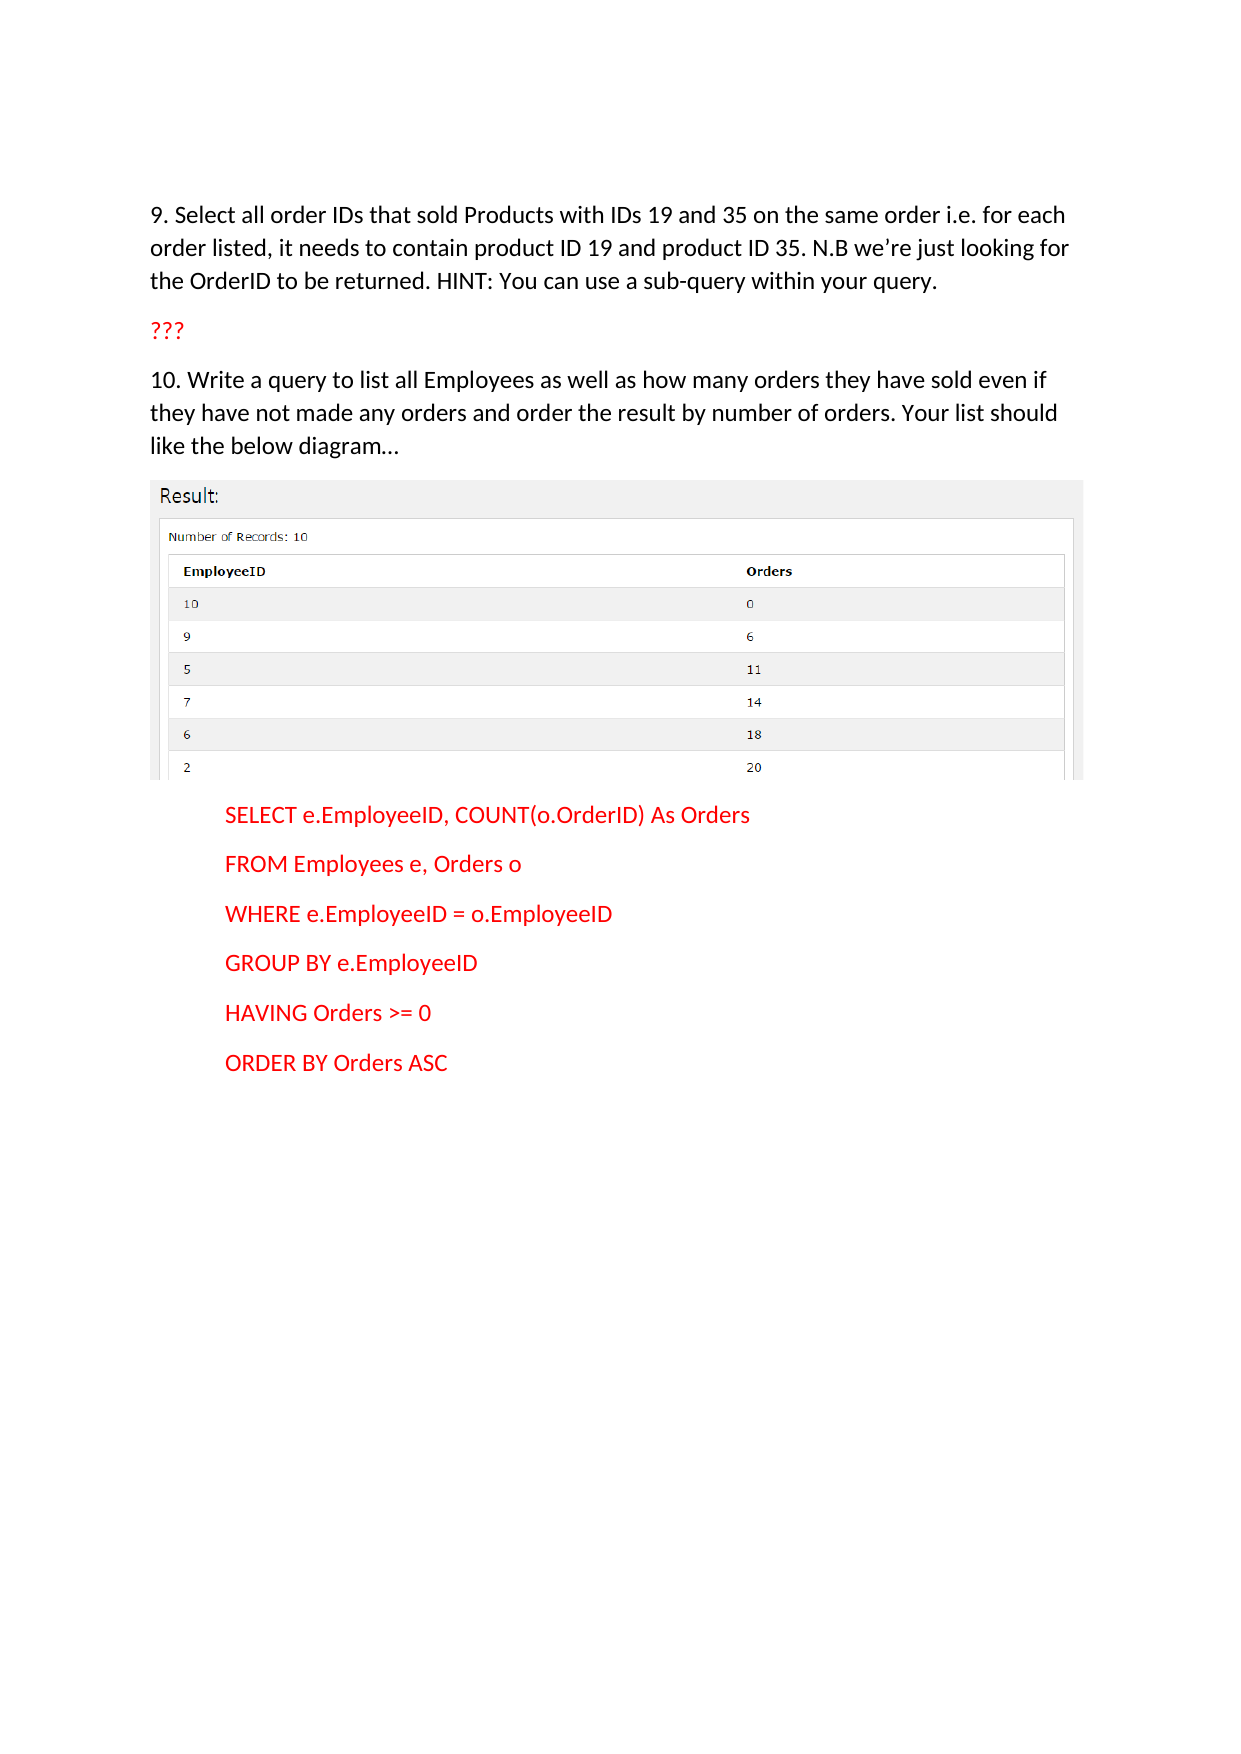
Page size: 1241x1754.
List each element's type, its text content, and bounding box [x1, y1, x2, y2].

picture [150, 480, 1084, 780]
text SELECT e.EmployeeID, COUNT(o.OrderID) As Orders [225, 799, 1090, 829]
text ORDER BY Orders ASC [225, 1047, 1090, 1077]
text ??? [150, 315, 1090, 346]
text 9. Select all order IDs that sold Products with IDs 19 and 35 on the same order i.e. for each order listed, it needs to contain product ID 19 and product ID 35. N.B we’re just looking for the OrderID to be returned. HINT: You can use a sub-query within your query. [150, 199, 1090, 296]
text 10. Write a query to list all Employees as well as how many orders they have sold even if they have not made any orders and order the result by number of orders. Your list should like the below diagram… [150, 364, 1090, 461]
text HAVING Orders >= 0 [225, 997, 1090, 1028]
text GROUP BY e.EmployeeID [225, 948, 1090, 978]
text FROM Employees e, Orders o [225, 848, 1090, 879]
text WHERE e.EmployeeID = o.EmployeeID [225, 898, 1090, 928]
